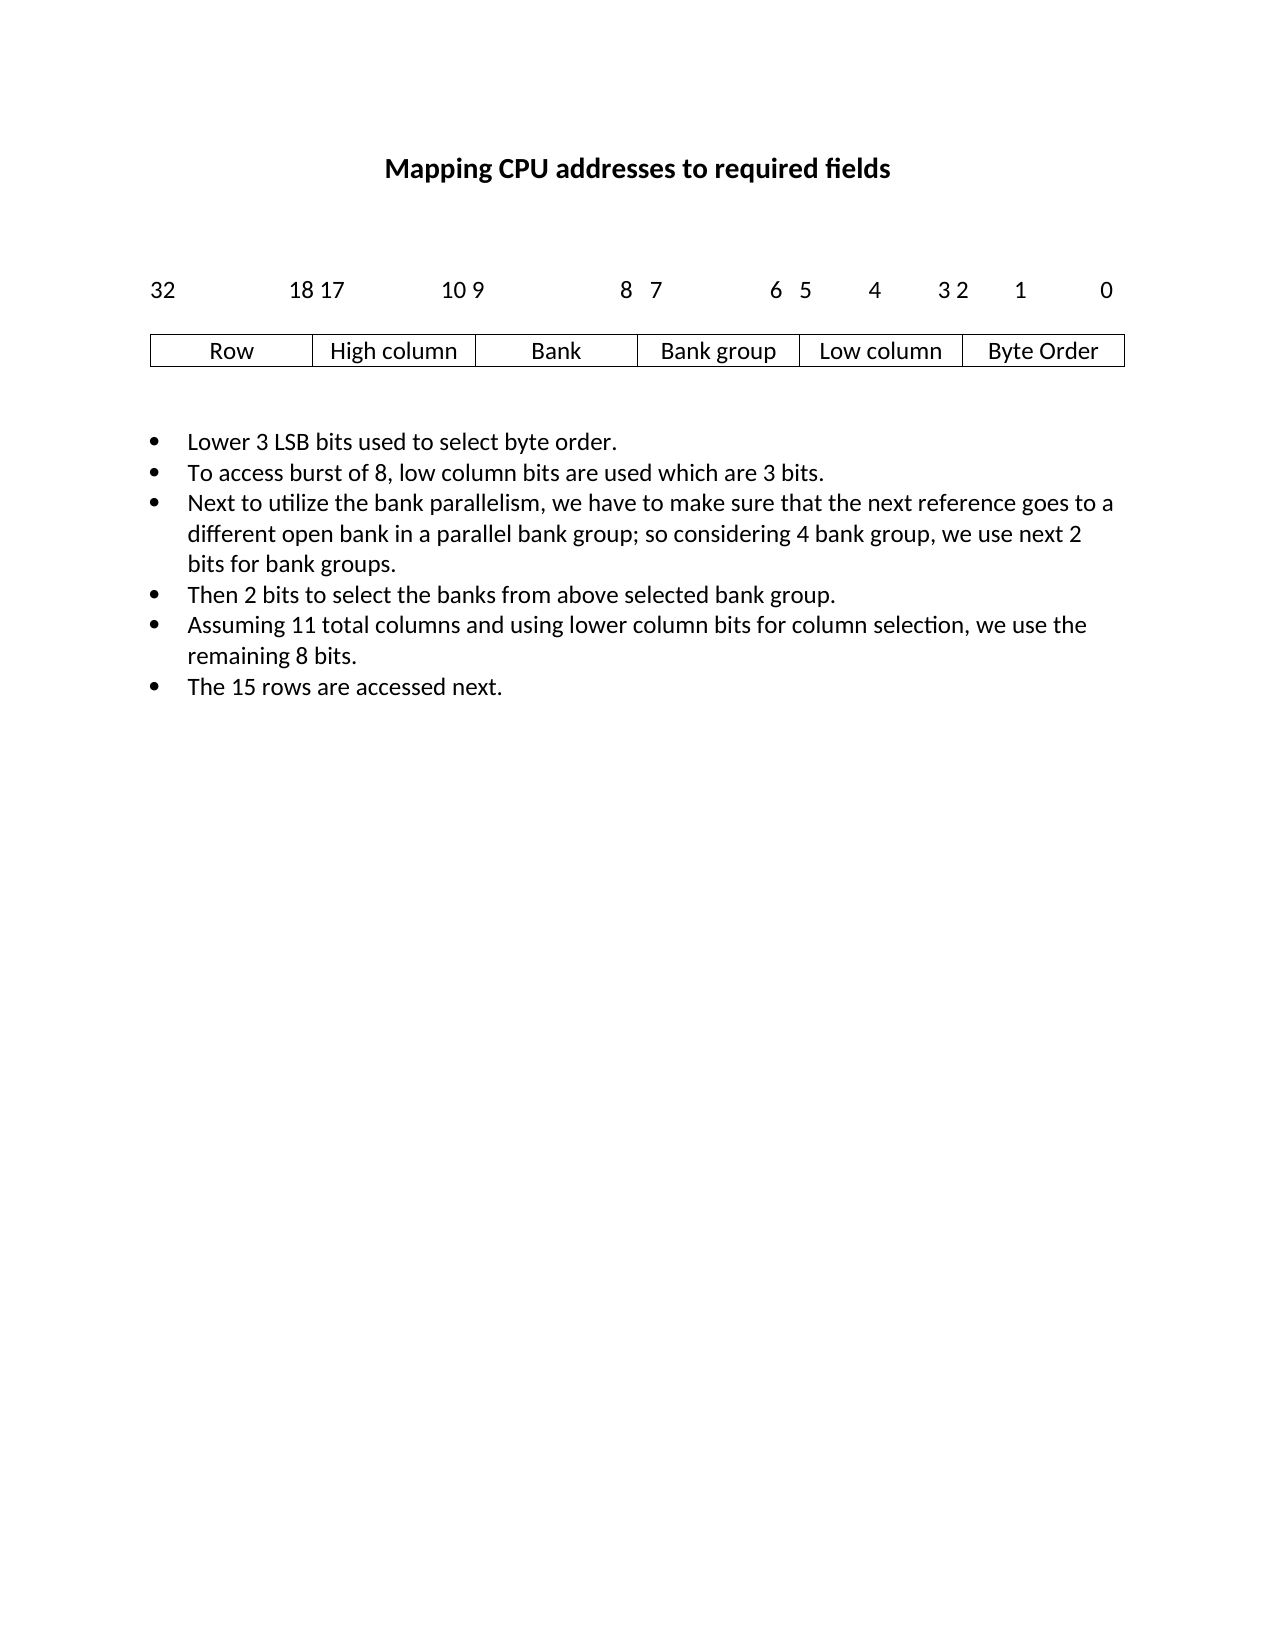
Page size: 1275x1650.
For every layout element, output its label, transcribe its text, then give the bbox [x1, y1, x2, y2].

list The 15 rows are accessed next. [150, 671, 1125, 701]
table_header Byte Order [963, 335, 1124, 366]
list Assuming 11 total columns and using lower column bits for column selection, we use the remaining 8 bits. [150, 609, 1125, 671]
text Mapping CPU addresses to required fields [150, 150, 1125, 186]
table_header Bank group [638, 335, 799, 366]
list Then 2 bits to select the banks from above selected bank group. [150, 579, 1125, 609]
table_header Low column [800, 335, 962, 366]
table_header High column [313, 335, 475, 366]
list Next to utilize the bank parallelism, we have to make sure that the next reference goes to a different open bank in a parallel bank group; so considering 4 bank group, we use next 2 bits for bank groups. [150, 487, 1125, 579]
list Lower 3 LSB bits used to select byte order. [150, 426, 1125, 457]
table_header Bank [476, 335, 637, 366]
list To access burst of 8, low column bits are used which are 3 bits. [150, 457, 1125, 487]
table_header Row [151, 335, 312, 366]
text 32 18 17 10 9 8 7 6 5 4 3 2 1 0 [150, 274, 1125, 305]
